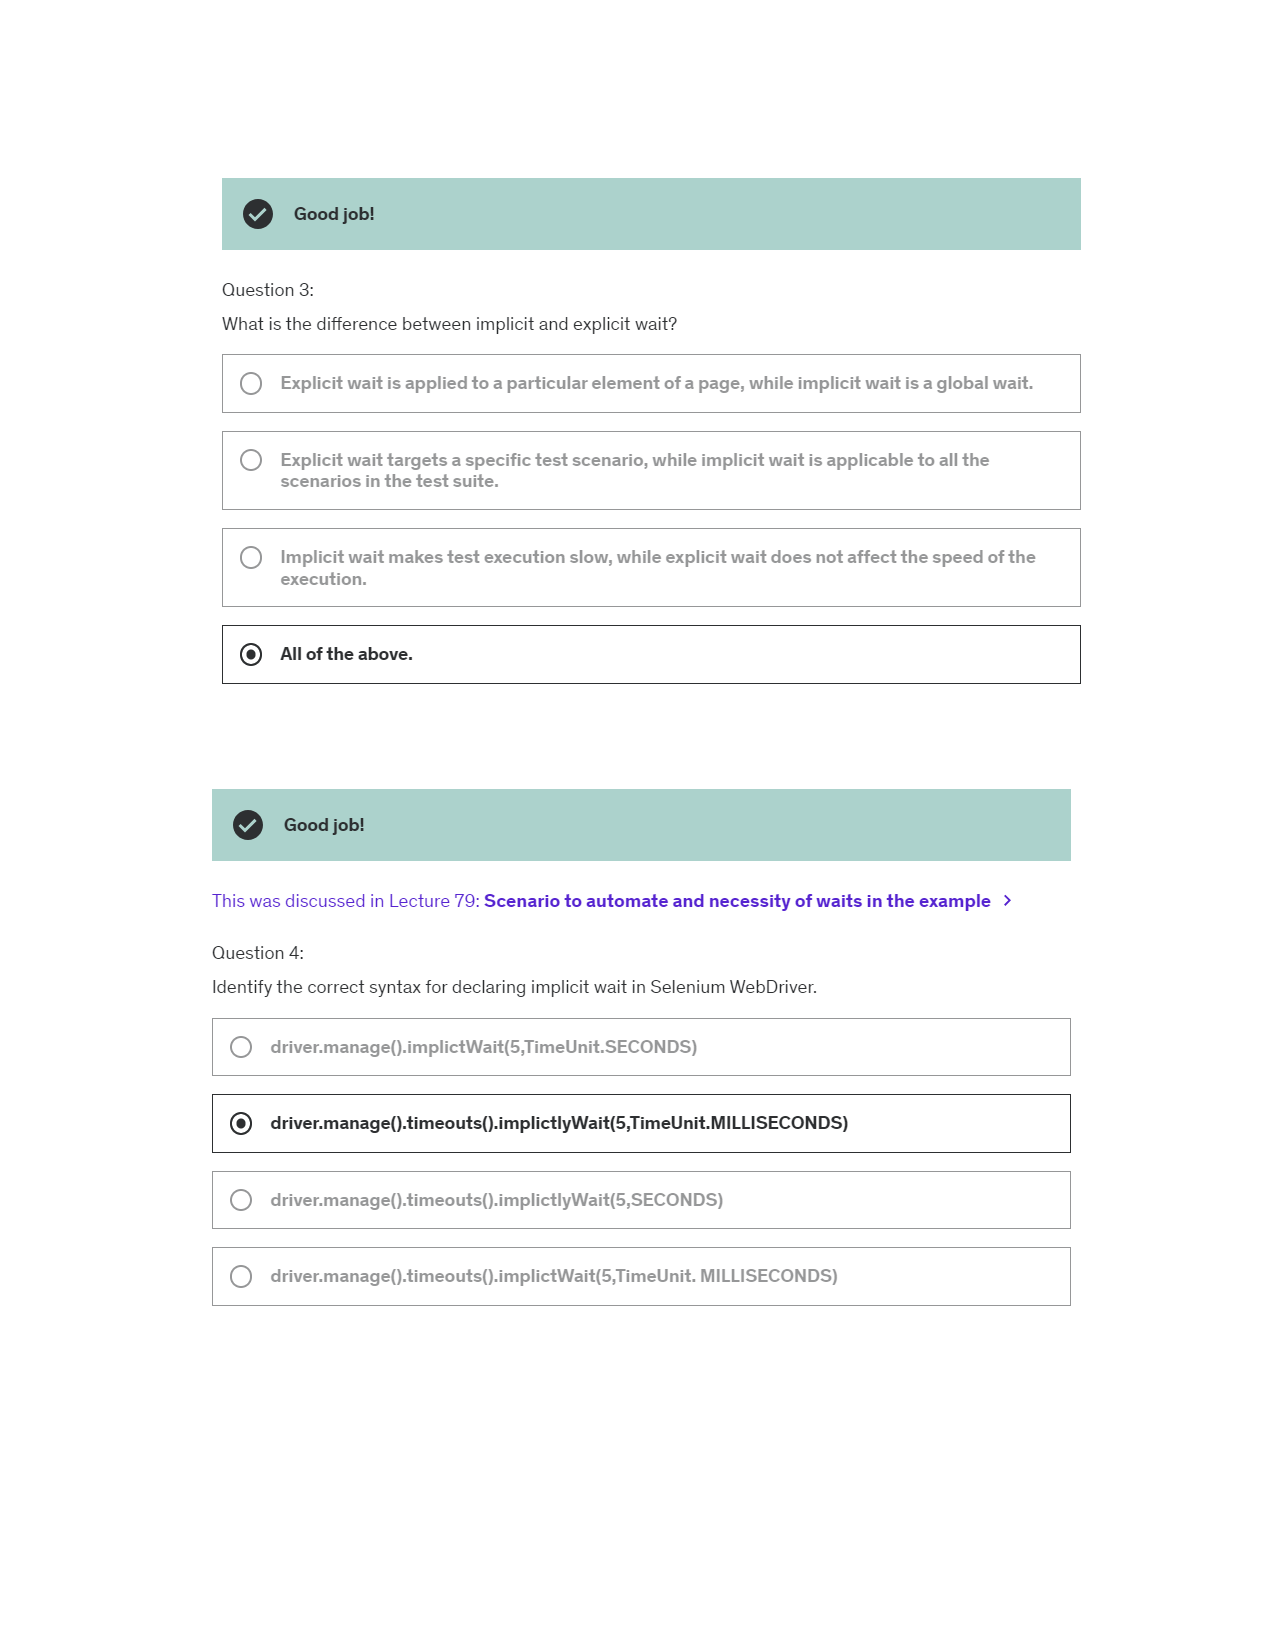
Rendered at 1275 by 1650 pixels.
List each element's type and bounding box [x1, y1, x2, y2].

picture [177, 147, 1098, 723]
picture [177, 747, 1098, 1356]
